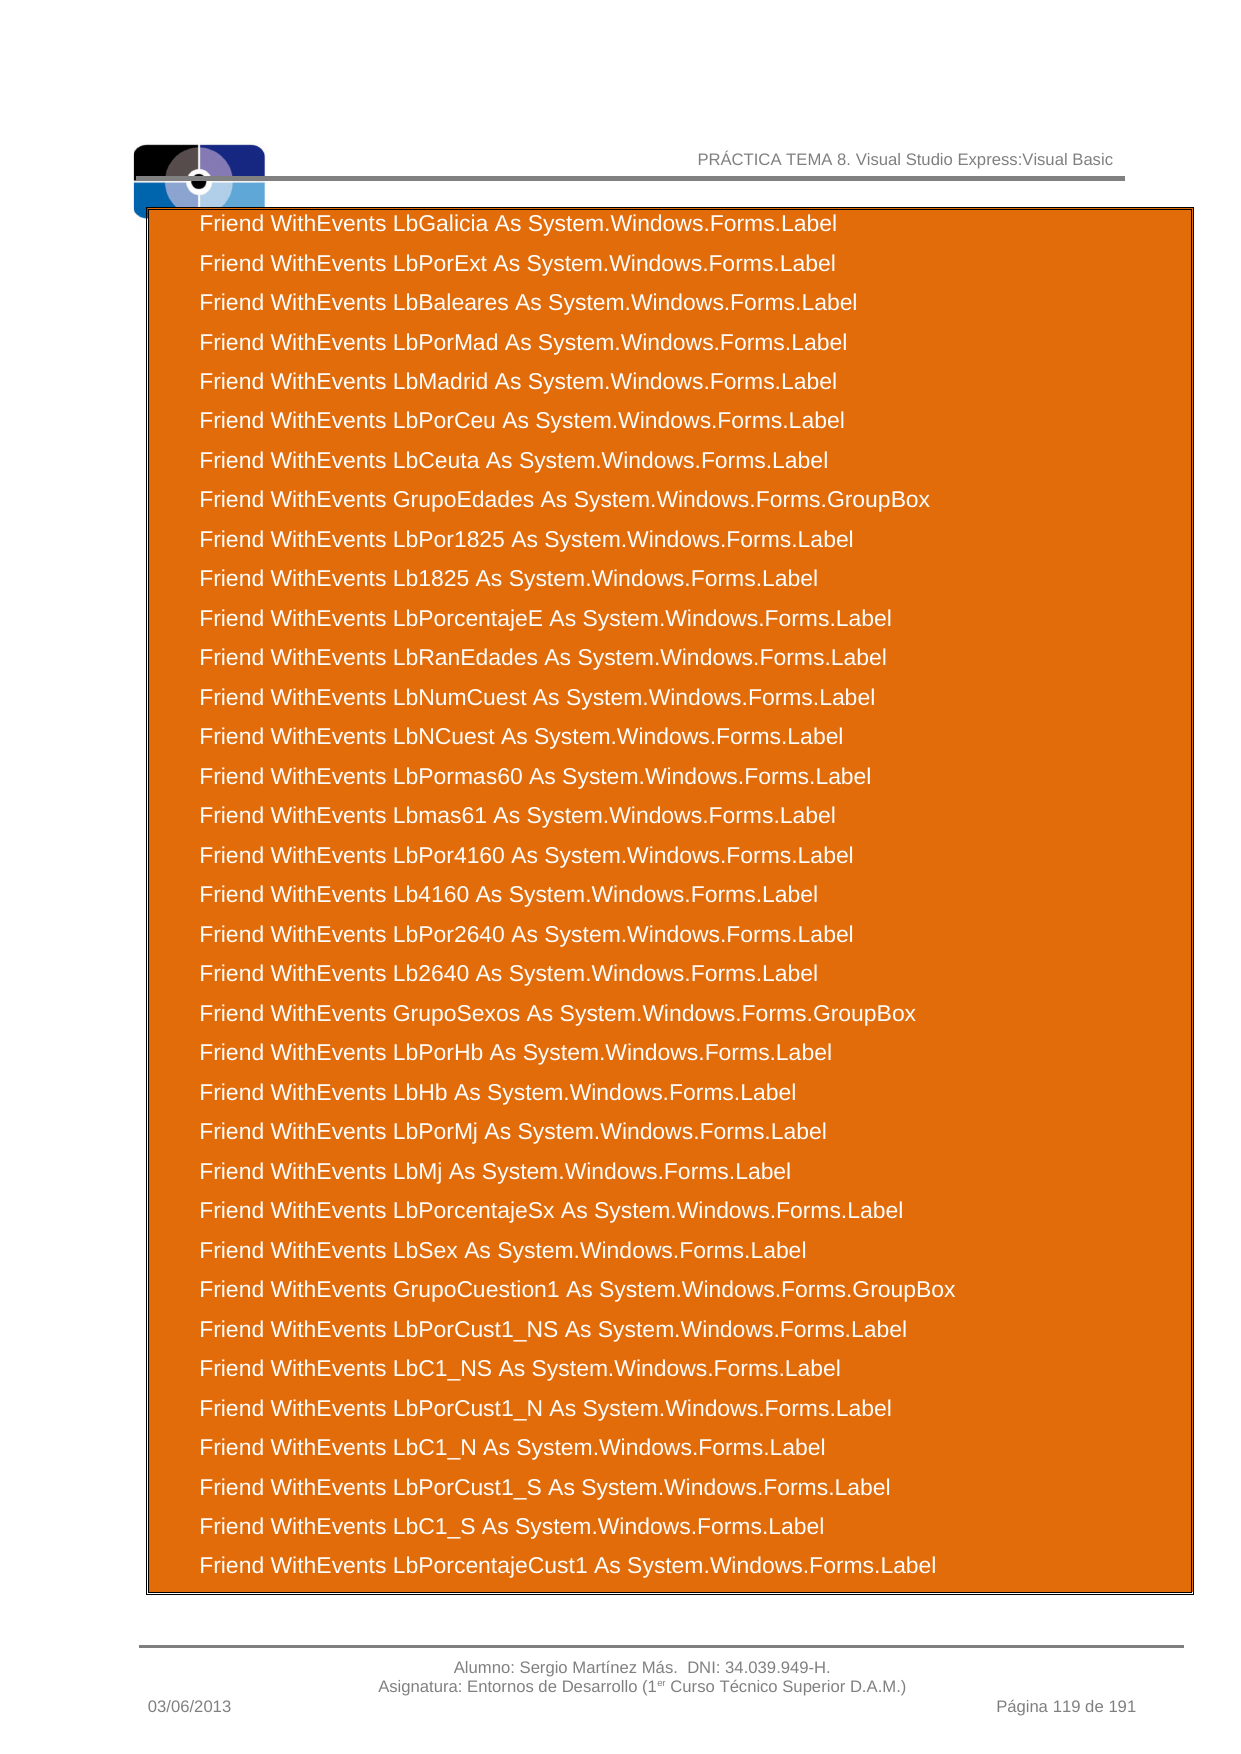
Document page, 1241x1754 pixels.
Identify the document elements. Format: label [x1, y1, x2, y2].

picture [133, 141, 269, 232]
table_header [149, 210, 1191, 1592]
